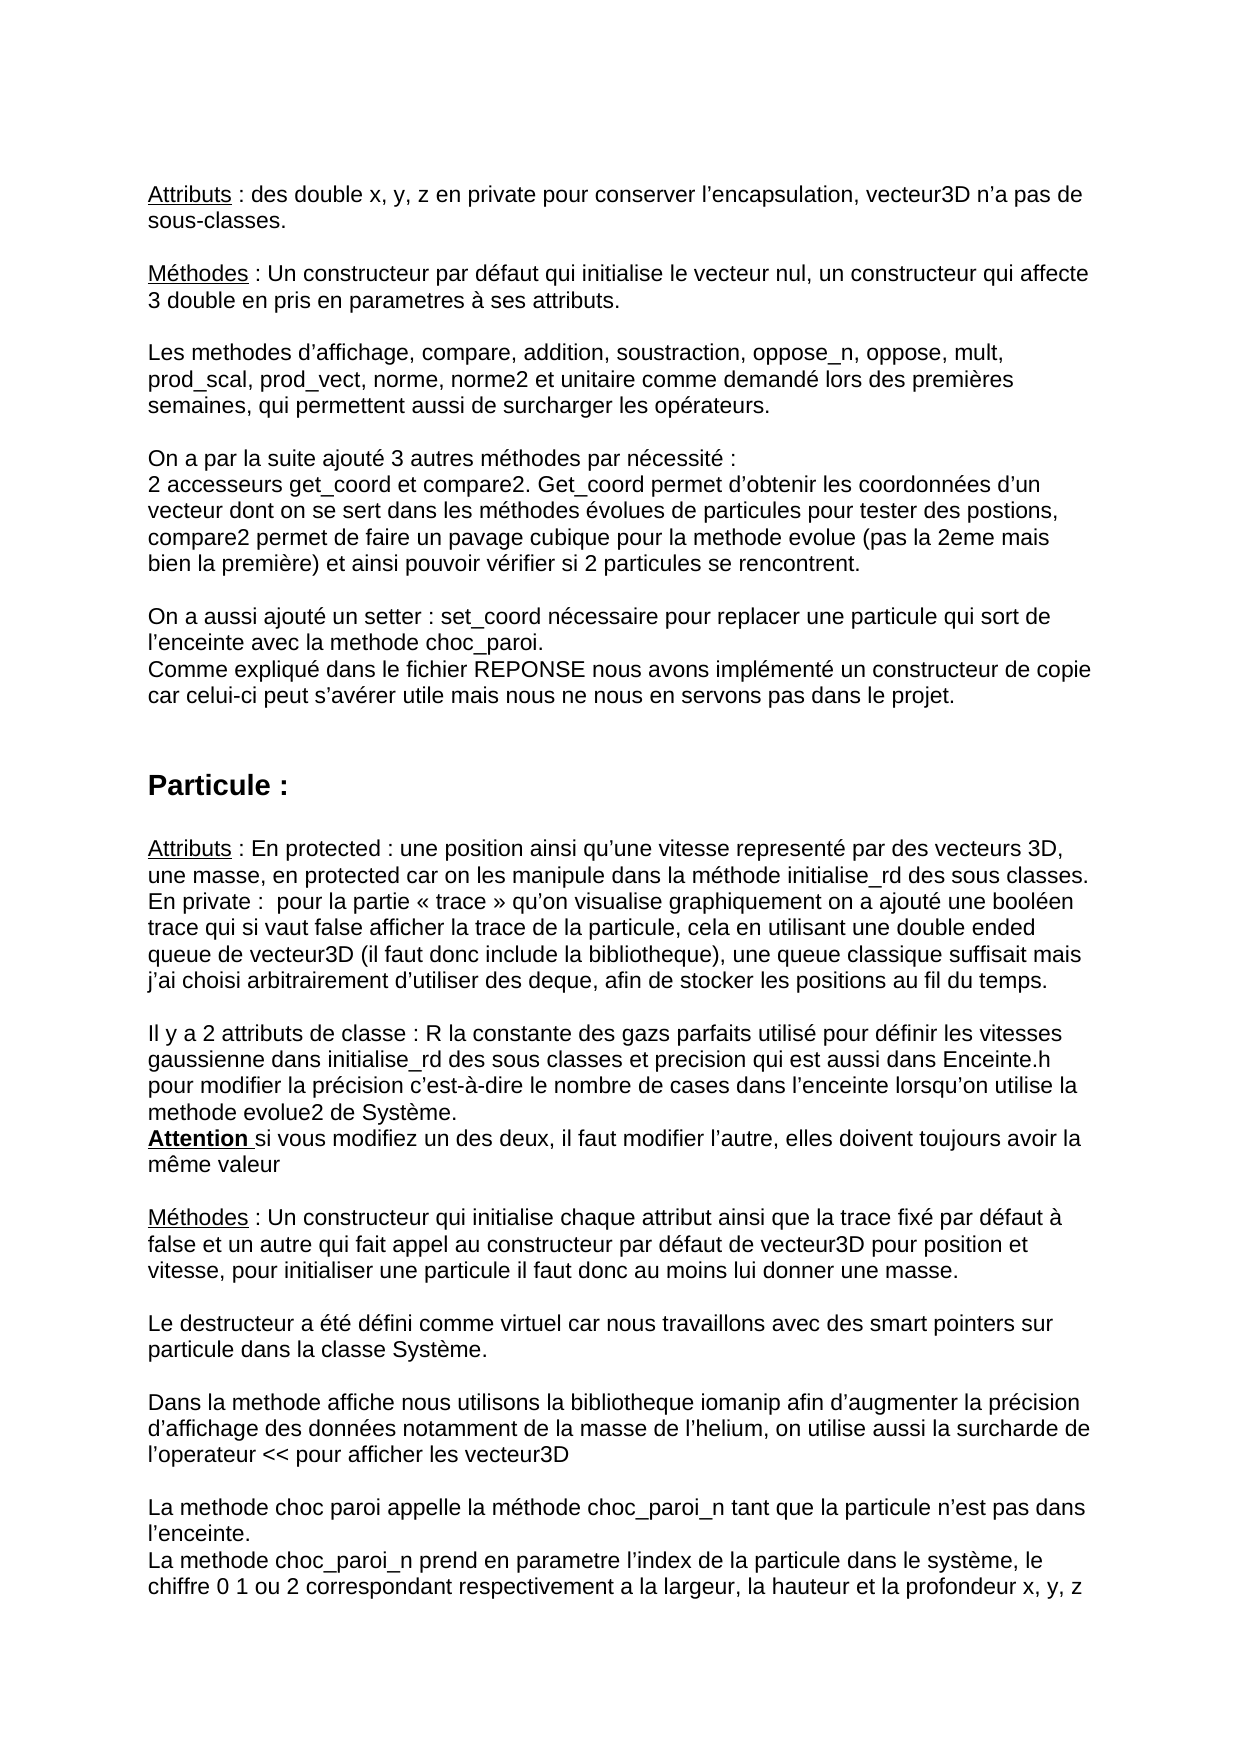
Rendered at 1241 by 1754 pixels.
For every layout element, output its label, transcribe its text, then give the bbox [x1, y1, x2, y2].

text Méthodes : Un constructeur par défaut qui initialise le vecteur nul, un constructeur qui affecte 3 double en pris en parametres à ses attributs. [148, 260, 1093, 313]
text Méthodes : Un constructeur qui initialise chaque attribut ainsi que la trace fixé par défaut à false et un autre qui fait appel au constructeur par défaut de vecteur3D pour position et vitesse, pour initialiser une particule il faut donc au moins lui donner une masse. [148, 1204, 1093, 1283]
text Il y a 2 attributs de classe : R la constante des gazs parfaits utilisé pour définir les vitesses gaussienne dans initialise_rd des sous classes et precision qui est aussi dans Enceinte.h pour modifier la précision c’est-à-dire le nombre de cases dans l’enceinte lorsqu’on utilise la methode evolue2 de Système. [148, 1020, 1093, 1125]
text En private : pour la partie « trace » qu’on visualise graphiquement on a ajouté une booléen trace qui si vaut false afficher la trace de la particule, cela en utilisant une double ended queue de vecteur3D (il faut donc include la bibliotheque), une queue classique suffisait mais j’ai choisi arbitrairement d’utiliser des deque, afin de stocker les positions au fil du temps. [148, 888, 1093, 993]
text On a aussi ajouté un setter : set_coord nécessaire pour replacer une particule qui sort de l’enceinte avec la methode choc_paroi. [148, 603, 1093, 656]
text Dans la methode affiche nous utilisons la bibliotheque iomanip afin d’augmenter la précision d’affichage des données notamment de la masse de l’helium, on utilise aussi la surcharde de l’operateur << pour afficher les vecteur3D [148, 1389, 1093, 1468]
text Le destructeur a été défini comme virtuel car nous travaillons avec des smart pointers sur particule dans la classe Système. [148, 1309, 1093, 1362]
text Les methodes d’affichage, compare, addition, soustraction, oppose_n, oppose, mult, prod_scal, prod_vect, norme, norme2 et unitaire comme demandé lors des premières semaines, qui permettent aussi de surcharger les opérateurs. [148, 339, 1093, 418]
text Attributs : En protected : une position ainsi qu’une vitesse representé par des vecteurs 3D, une masse, en protected car on les manipule dans la méthode initialise_rd des sous classes. [148, 835, 1093, 888]
text On a par la suite ajouté 3 autres méthodes par nécessité : [148, 445, 1093, 471]
text Attention si vous modifiez un des deux, il faut modifier l’autre, elles doivent toujours avoir la même valeur [148, 1125, 1093, 1178]
text 2 accesseurs get_coord et compare2. Get_coord permet d’obtenir les coordonnées d’un vecteur dont on se sert dans les méthodes évolues de particules pour tester des postions, compare2 permet de faire un pavage cubique pour la methode evolue (pas la 2eme mais bien la première) et ainsi pouvoir vérifier si 2 particules se rencontrent. [148, 471, 1093, 576]
text Comme expliqué dans le fichier REPONSE nous avons implémenté un constructeur de copie car celui-ci peut s’avérer utile mais nous ne nous en servons pas dans le projet. [148, 656, 1093, 708]
text La methode choc paroi appelle la méthode choc_paroi_n tant que la particule n’est pas dans l’enceinte. [148, 1494, 1093, 1547]
text Attributs : des double x, y, z en private pour conserver l’encapsulation, vecteur3D n’a pas de sous-classes. [148, 181, 1093, 234]
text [148, 1547, 1093, 1599]
text Particule : [148, 768, 1093, 802]
